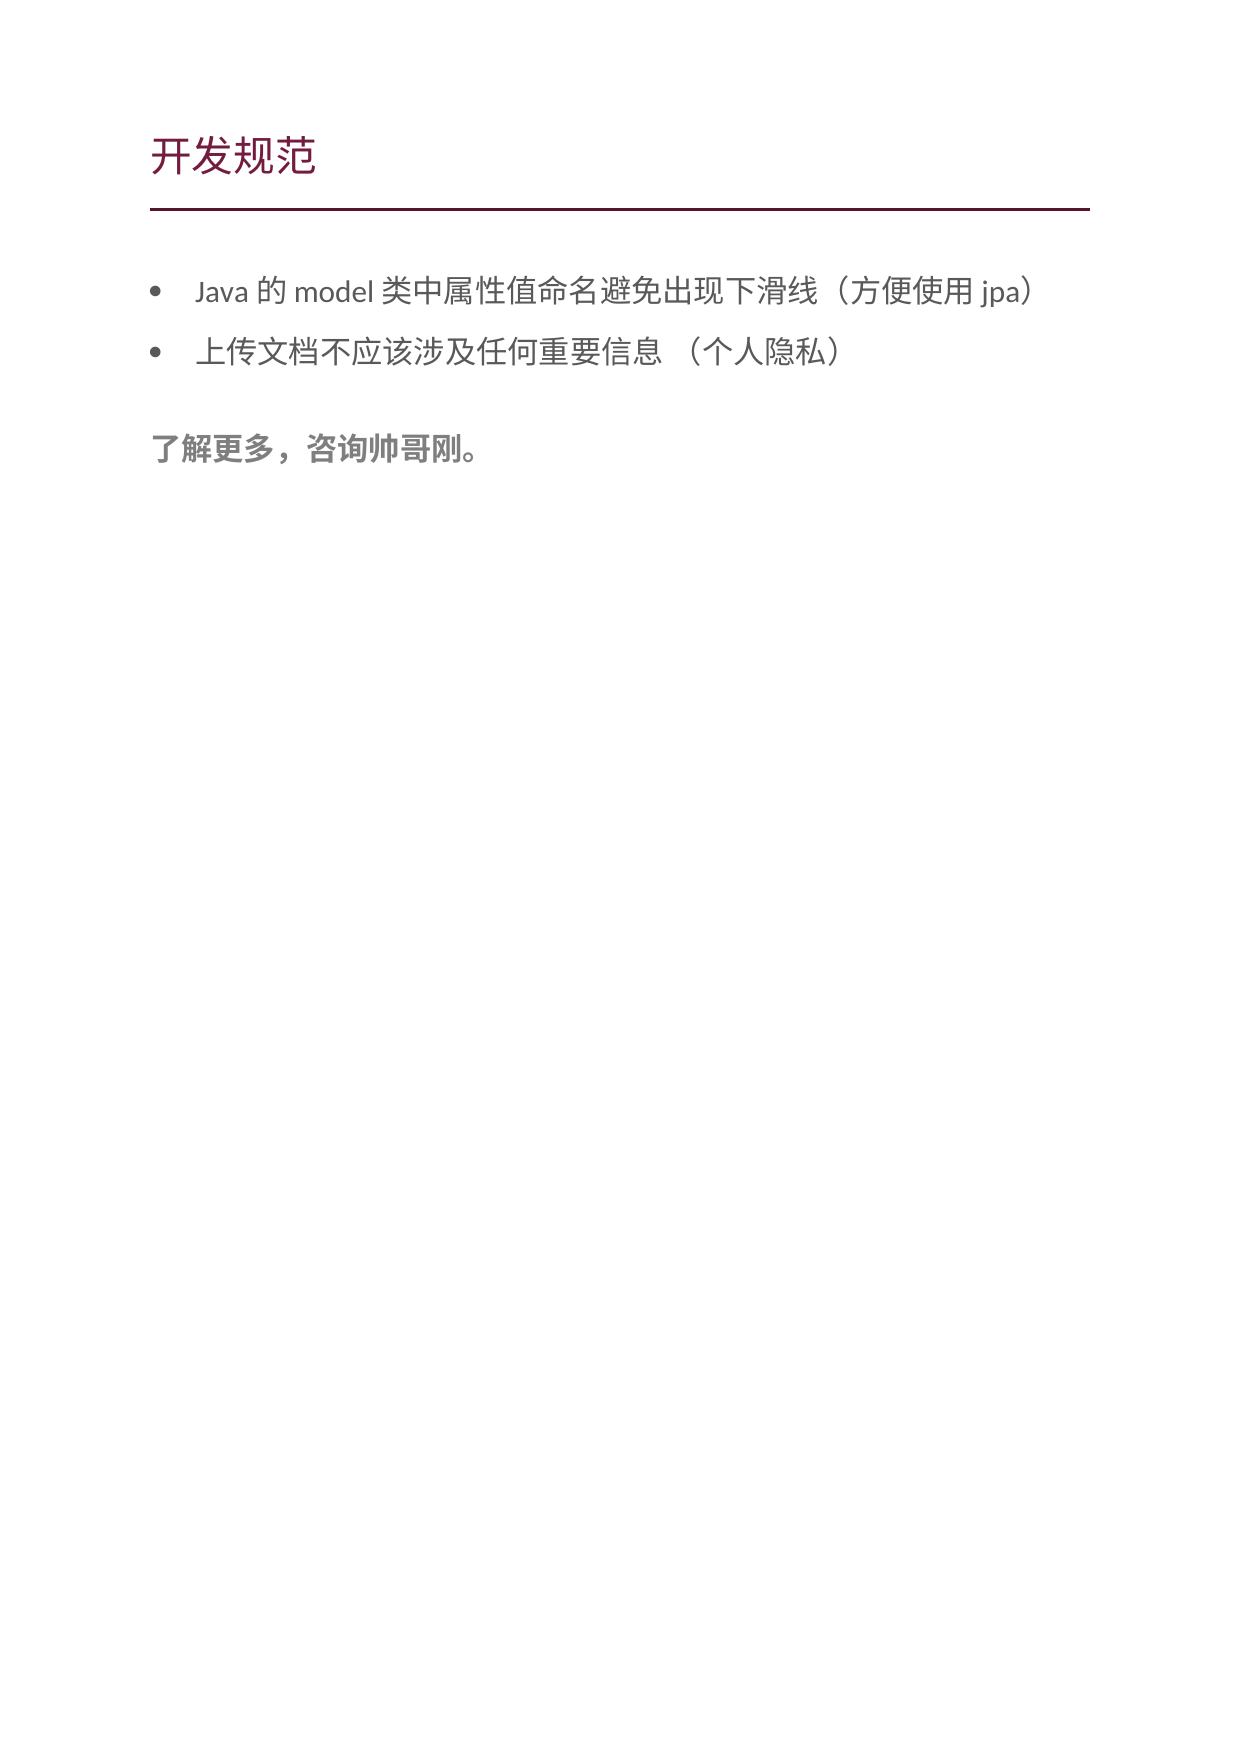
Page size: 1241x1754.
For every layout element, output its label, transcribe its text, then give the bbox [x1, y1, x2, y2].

subtitle 了解更多，咨询帅哥刚。 [150, 424, 1090, 469]
list 上传文档不应该涉及任何重要信息 （个人隐私） [150, 327, 1090, 373]
subtitle 开发规范 [150, 123, 1090, 208]
list Java 的model 类中属性值命名避免出现下滑线（方便使用jpa） [150, 266, 1090, 311]
